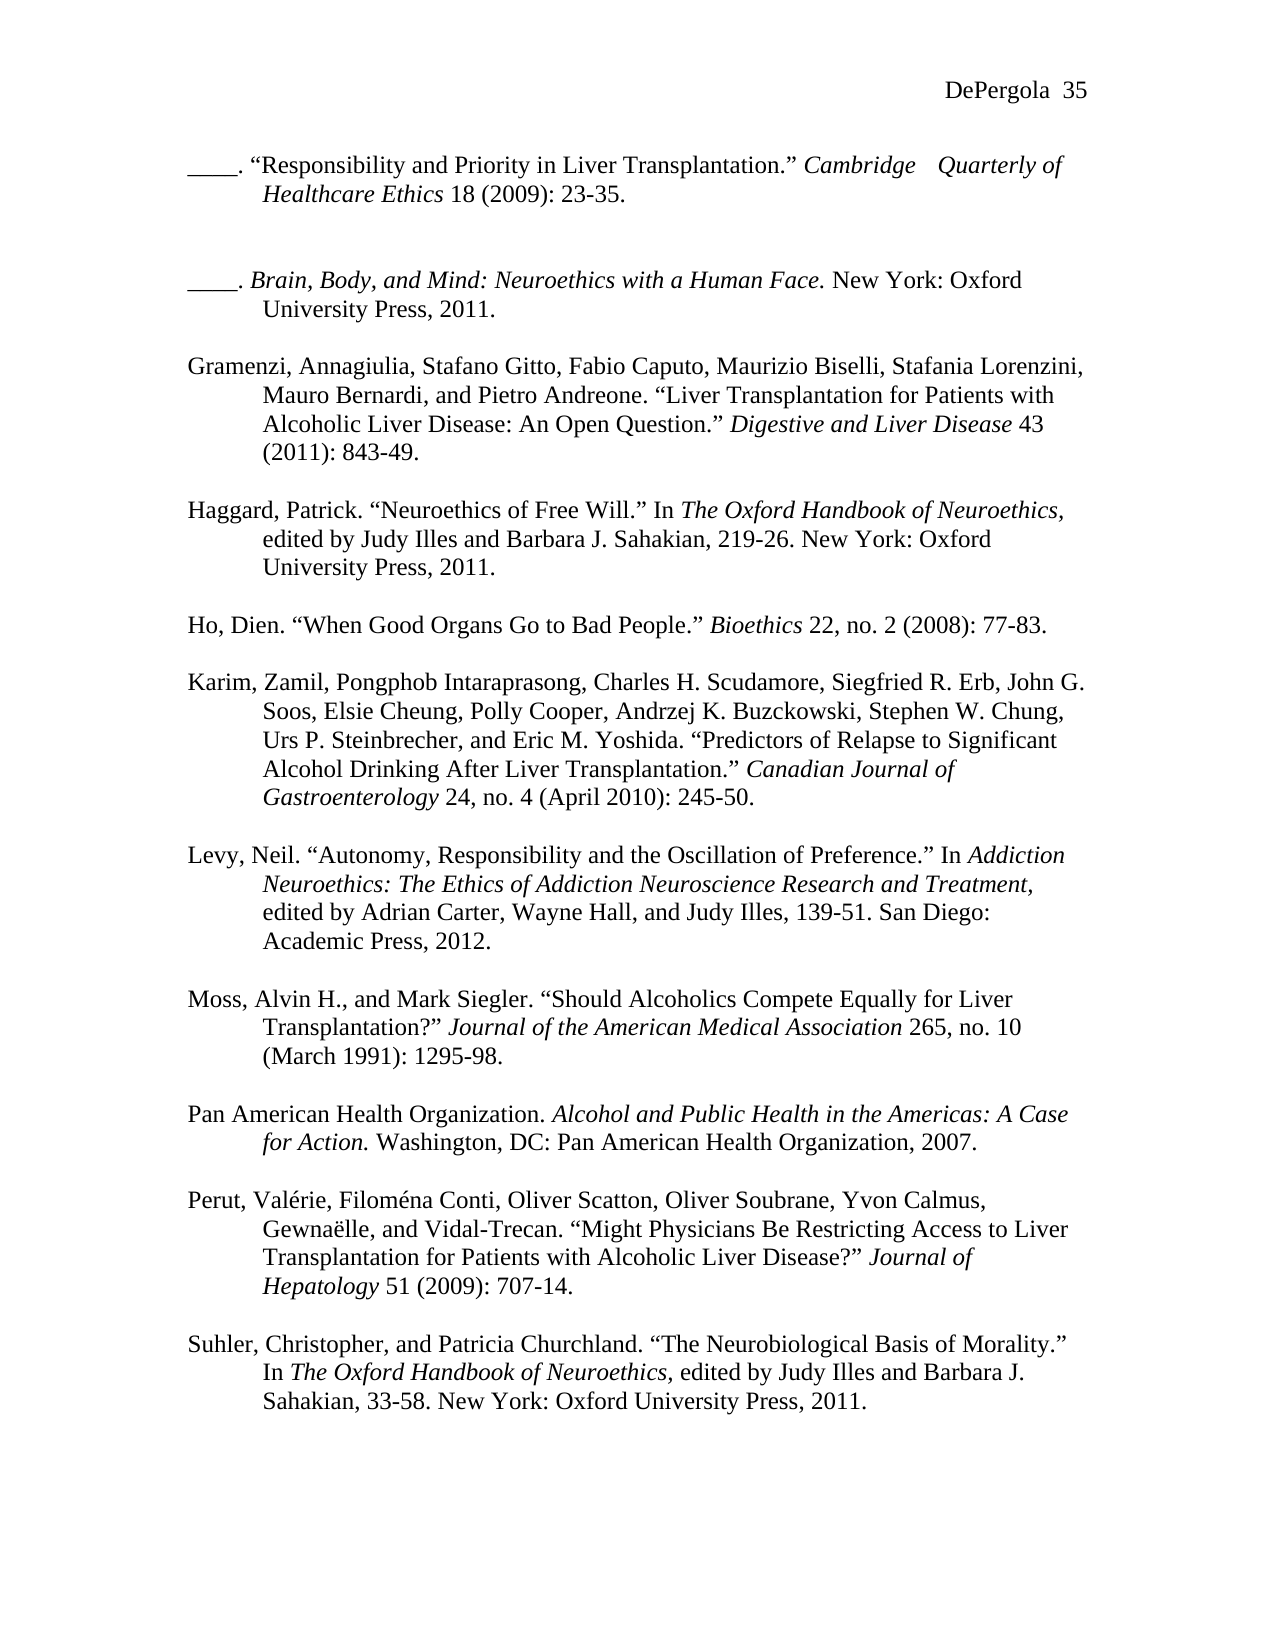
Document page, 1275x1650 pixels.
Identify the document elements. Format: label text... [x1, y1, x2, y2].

text Levy, Neil. “Autonomy, Responsibility and the Oscillation of Preference.” In Addiction Neuroethics: The Ethics of Addiction Neuroscience Research and Treatment, edited by Adrian Carter, Wayne Hall, and Judy Illes, 139-51. San Diego: Academic Press, 2012. [187, 840, 1087, 955]
text ____. Brain, Body, and Mind: Neuroethics with a Human Face. New York: Oxford University Press, 2011. [187, 265, 1087, 322]
text ____. “Responsibility and Priority in Liver Transplantation.” Cambridge Quarterly of Healthcare Ethics 18 (2009): 23-35. [187, 150, 1087, 207]
text Perut, Valérie, Filoména Conti, Oliver Scatton, Oliver Soubrane, Yvon Calmus, Gewnaëlle, and Vidal-Trecan. “Might Physicians Be Restricting Access to Liver Transplantation for Patients with Alcoholic Liver Disease?” Journal of Hepatology 51 (2009): 707-14. [187, 1185, 1087, 1300]
text Moss, Alvin H., and Mark Siegler. “Should Alcoholics Compete Equally for Liver Transplantation?” Journal of the American Medical Association 265, no. 10 (March 1991): 1295-98. [187, 984, 1087, 1070]
text Karim, Zamil, Pongphob Intaraprasong, Charles H. Scudamore, Siegfried R. Erb, John G. Soos, Elsie Cheung, Polly Cooper, Andrzej K. Buzckowski, Stephen W. Chung, Urs P. Steinbrecher, and Eric M. Yoshida. “Predictors of Relapse to Significant Alcohol Drinking After Liver Transplantation.” Canadian Journal of Gastroenterology 24, no. 4 (April 2010): 245-50. [187, 667, 1087, 811]
text Suhler, Christopher, and Patricia Churchland. “The Neurobiological Basis of Morality.” In The Oxford Handbook of Neuroethics, edited by Judy Illes and Barbara J. Sahakian, 33-58. New York: Oxford University Press, 2011. [187, 1329, 1087, 1415]
text Gramenzi, Annagiulia, Stafano Gitto, Fabio Caputo, Maurizio Biselli, Stafania Lorenzini, Mauro Bernardi, and Pietro Andreone. “Liver Transplantation for Patients with Alcoholic Liver Disease: An Open Question.” Digestive and Liver Disease 43 (2011): 843-49. [187, 351, 1087, 466]
text Ho, Dien. “When Good Organs Go to Bad People.” Bioethics 22, no. 2 (2008): 77-83. [187, 610, 1087, 639]
text Haggard, Patrick. “Neuroethics of Free Will.” In The Oxford Handbook of Neuroethics, edited by Judy Illes and Barbara J. Sahakian, 219-26. New York: Oxford University Press, 2011. [187, 495, 1087, 581]
text Pan American Health Organization. Alcohol and Public Health in the Americas: A Case for Action. Washington, DC: Pan American Health Organization, 2007. [187, 1099, 1087, 1156]
